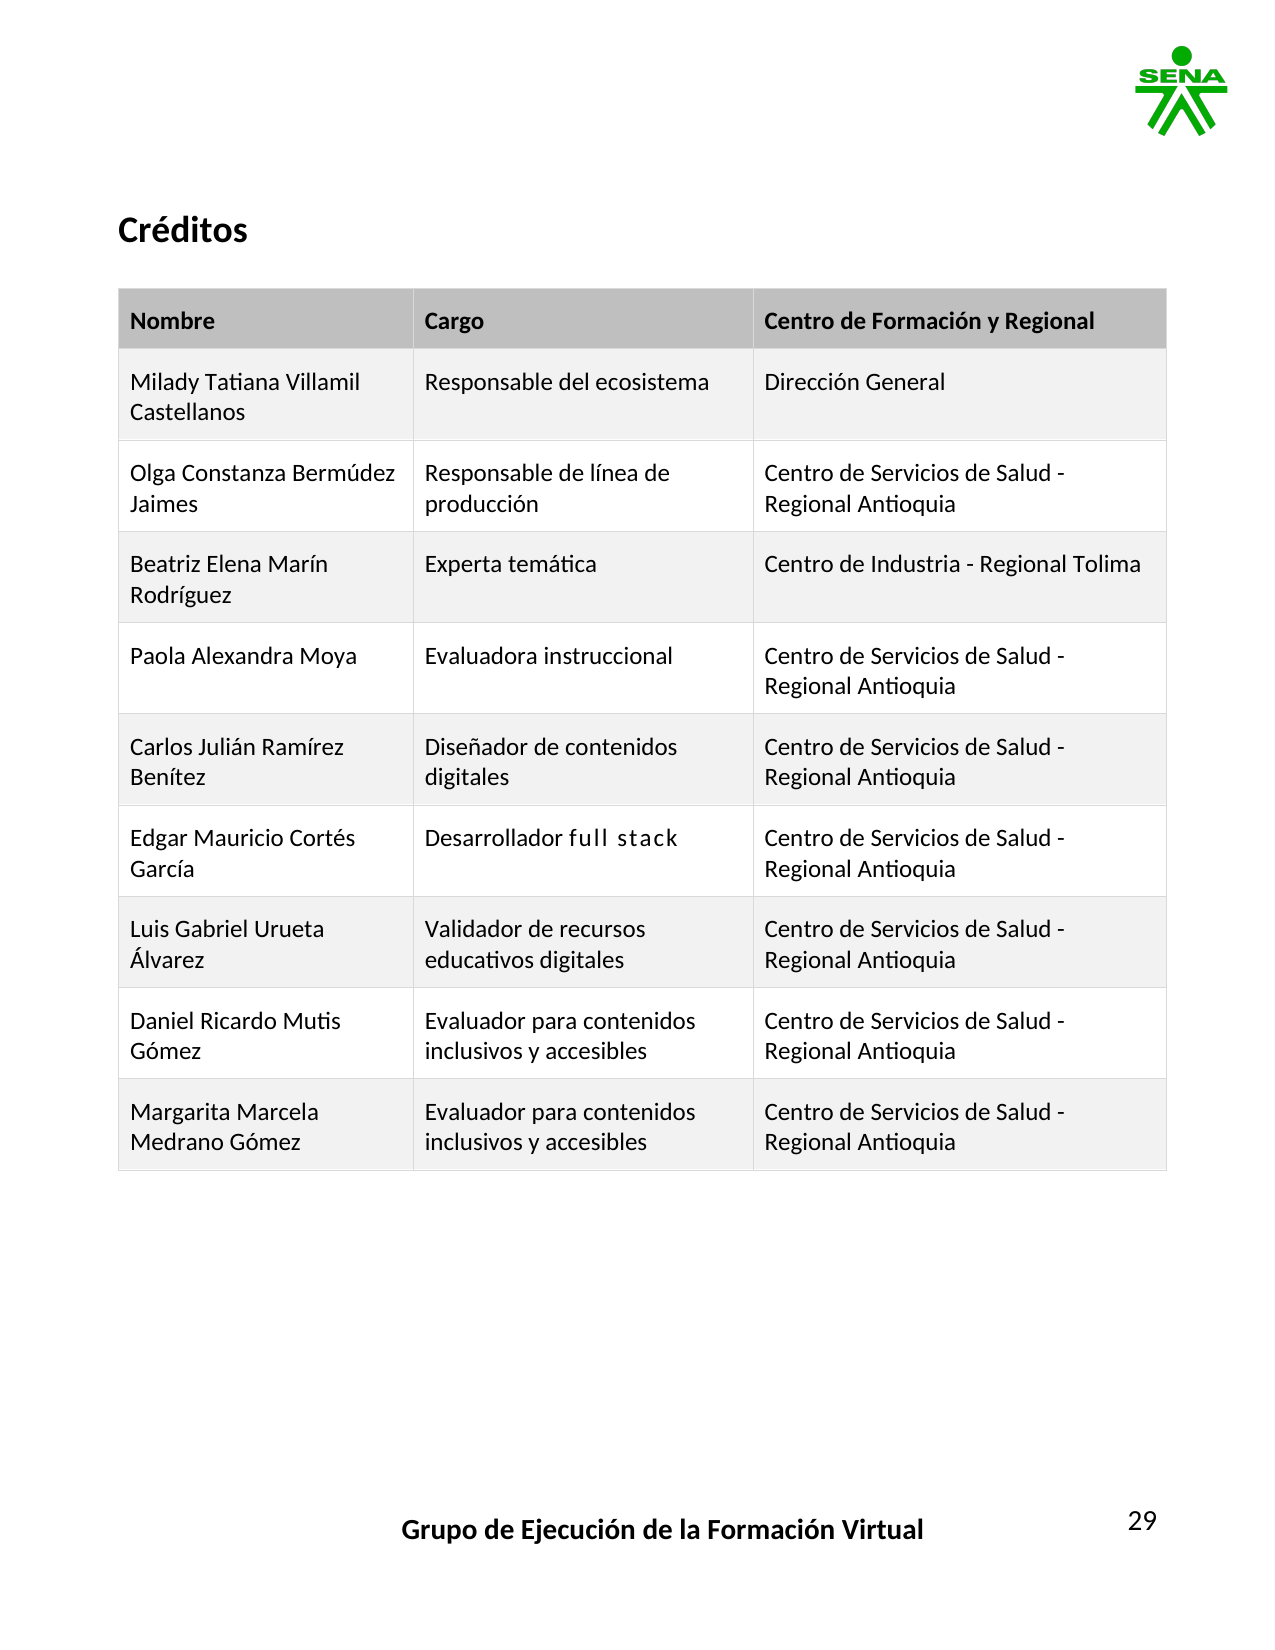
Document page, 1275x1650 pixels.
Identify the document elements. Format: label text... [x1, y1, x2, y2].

text Créditos [118, 206, 1157, 252]
table_cell Centro de Servicios de Salud - Regional Antioquia [754, 897, 1166, 987]
table_cell Experta temática [414, 532, 753, 622]
table_cell Daniel Ricardo Mutis Gómez [119, 988, 413, 1078]
table_cell Milady Tatiana Villamil Castellanos [119, 349, 413, 439]
table_cell Centro de Servicios de Salud - Regional Antioquia [754, 441, 1166, 531]
table_cell Responsable del ecosistema [414, 349, 753, 439]
table_header Centro de Formación y Regional [754, 289, 1166, 348]
table_cell Margarita Marcela Medrano Gómez [119, 1079, 413, 1169]
table_cell Centro de Servicios de Salud - Regional Antioquia [754, 988, 1166, 1078]
table_cell Dirección General [754, 349, 1166, 439]
table_cell Evaluador para contenidos inclusivos y accesibles [414, 1079, 753, 1169]
table_cell Centro de Servicios de Salud - Regional Antioquia [754, 714, 1166, 804]
table_cell Desarrollador full stack [414, 806, 753, 896]
table_cell Luis Gabriel Urueta Álvarez [119, 897, 413, 987]
table_cell Centro de Servicios de Salud - Regional Antioquia [754, 623, 1166, 713]
table_cell Olga Constanza Bermúdez Jaimes [119, 441, 413, 531]
table_cell Evaluador para contenidos inclusivos y accesibles [414, 988, 753, 1078]
table_cell Responsable de línea de producción [414, 441, 753, 531]
picture [1135, 46, 1228, 136]
table_cell Carlos Julián Ramírez Benítez [119, 714, 413, 804]
table_cell Centro de Servicios de Salud - Regional Antioquia [754, 806, 1166, 896]
table_cell Centro de Servicios de Salud - Regional Antioquia [754, 1079, 1166, 1169]
table_cell Centro de Industria - Regional Tolima [754, 532, 1166, 622]
table_header Cargo [414, 289, 753, 348]
table_header Nombre [119, 289, 413, 348]
table_cell Validador de recursos educativos digitales [414, 897, 753, 987]
table_cell Diseñador de contenidos digitales [414, 714, 753, 804]
table_cell Edgar Mauricio Cortés García [119, 806, 413, 896]
table_cell Beatriz Elena Marín Rodríguez [119, 532, 413, 622]
table_cell Evaluadora instruccional [414, 623, 753, 713]
table_cell Paola Alexandra Moya [119, 623, 413, 713]
